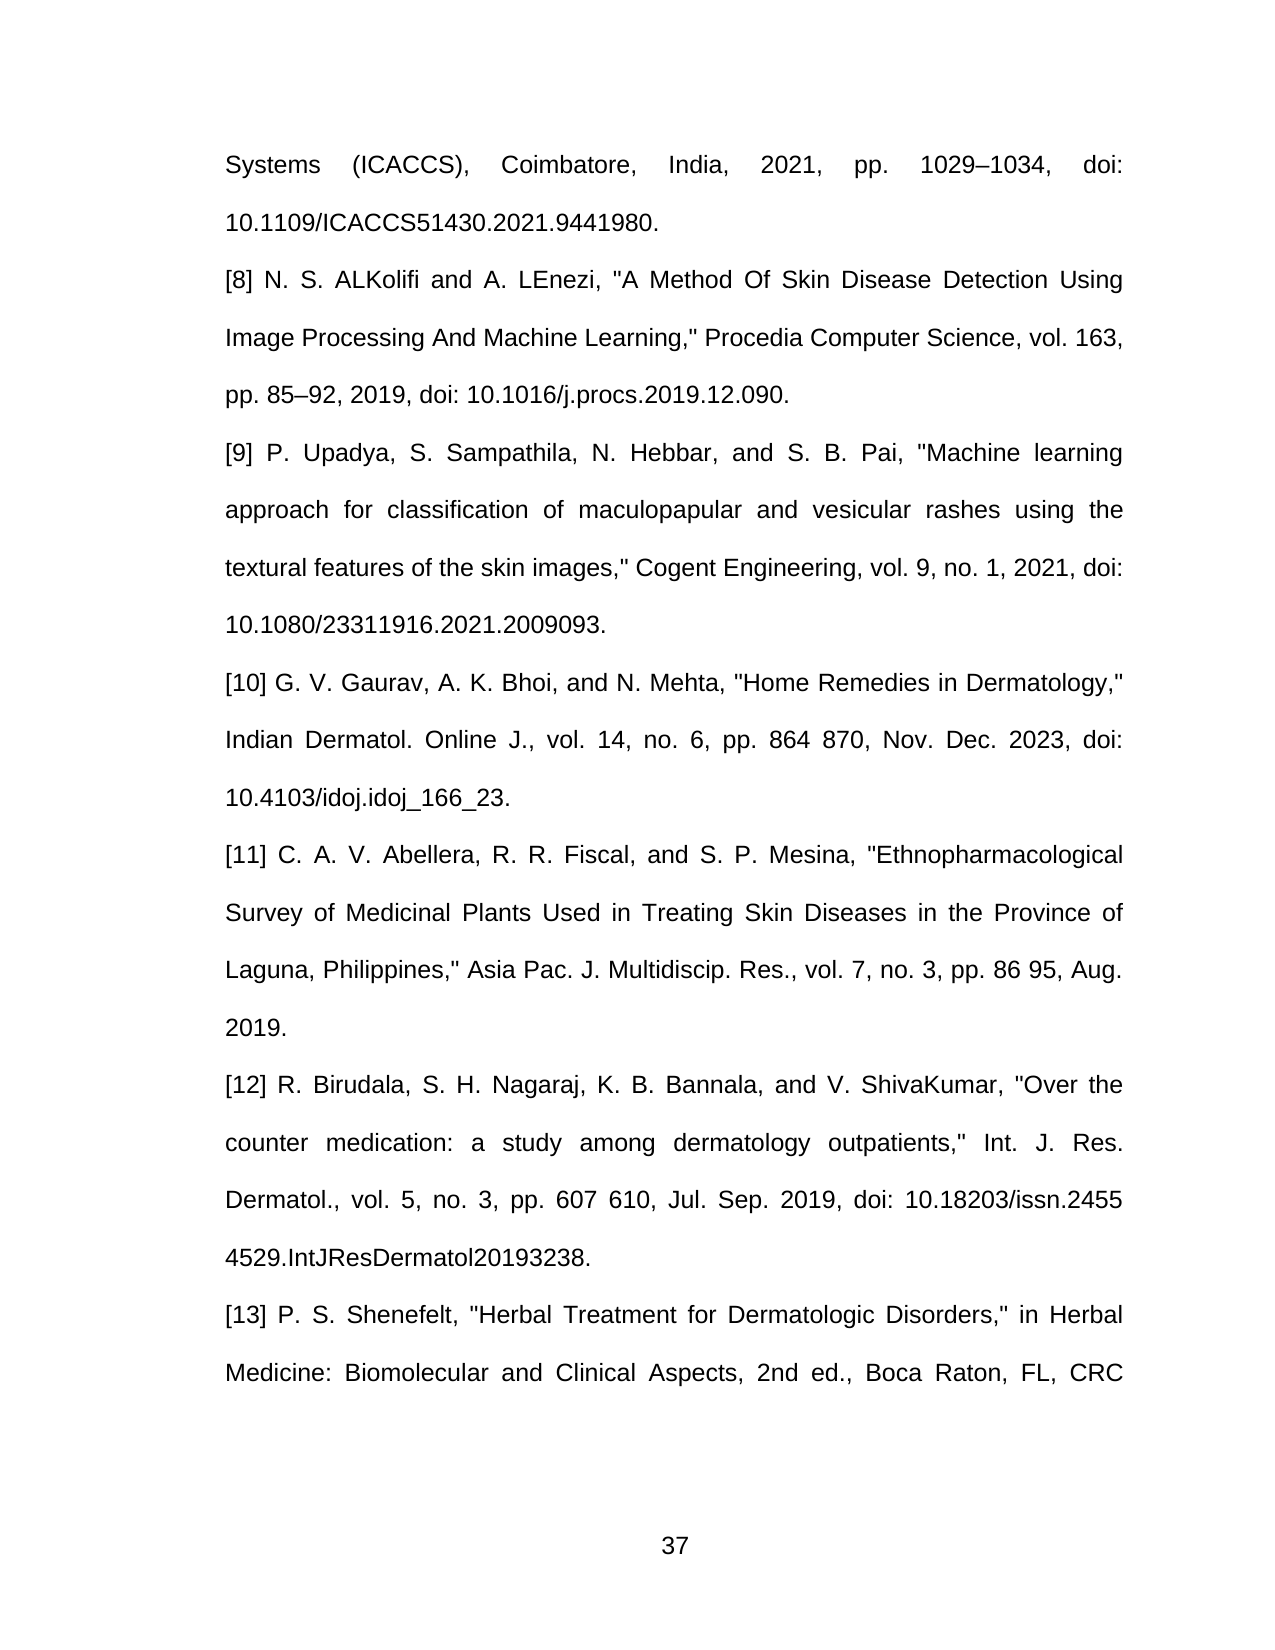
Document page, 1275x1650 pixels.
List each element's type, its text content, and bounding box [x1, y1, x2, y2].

text [12] R. Birudala, S. H. Nagaraj, K. B. Bannala, and V. ShivaKumar, "Over the counter medication: a study among dermatology outpatients," Int. J. Res. Dermatol., vol. 5, no. 3, pp. 607 610, Jul. Sep. 2019, doi: 10.18203/issn.2455 4529.IntJResDermatol20193238. [225, 1070, 1125, 1271]
text [8] N. S. ALKolifi and A. LEnezi, "A Method Of Skin Disease Detection Using Image Processing And Machine Learning," Procedia Computer Science, vol. 163, pp. 85–92, 2019, doi: 10.1016/j.procs.2019.12.090. [225, 265, 1125, 409]
text [10] G. V. Gaurav, A. K. Bhoi, and N. Mehta, "Home Remedies in Dermatology," Indian Dermatol. Online J., vol. 14, no. 6, pp. 864 870, Nov. Dec. 2023, doi: 10.4103/idoj.idoj_166_23. [225, 667, 1125, 811]
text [225, 1300, 1125, 1386]
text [225, 150, 1125, 236]
text [9] P. Upadya, S. Sampathila, N. Hebbar, and S. B. Pai, "Machine learning approach for classification of maculopapular and vesicular rashes using the textural features of the skin images," Cogent Engineering, vol. 9, no. 1, 2021, doi: 10.1080/23311916.2021.2009093. [225, 437, 1125, 639]
text [11] C. A. V. Abellera, R. R. Fiscal, and S. P. Mesina, "Ethnopharmacological Survey of Medicinal Plants Used in Treating Skin Diseases in the Province of Laguna, Philippines," Asia Pac. J. Multidiscip. Res., vol. 7, no. 3, pp. 86 95, Aug. 2019. [225, 840, 1125, 1041]
